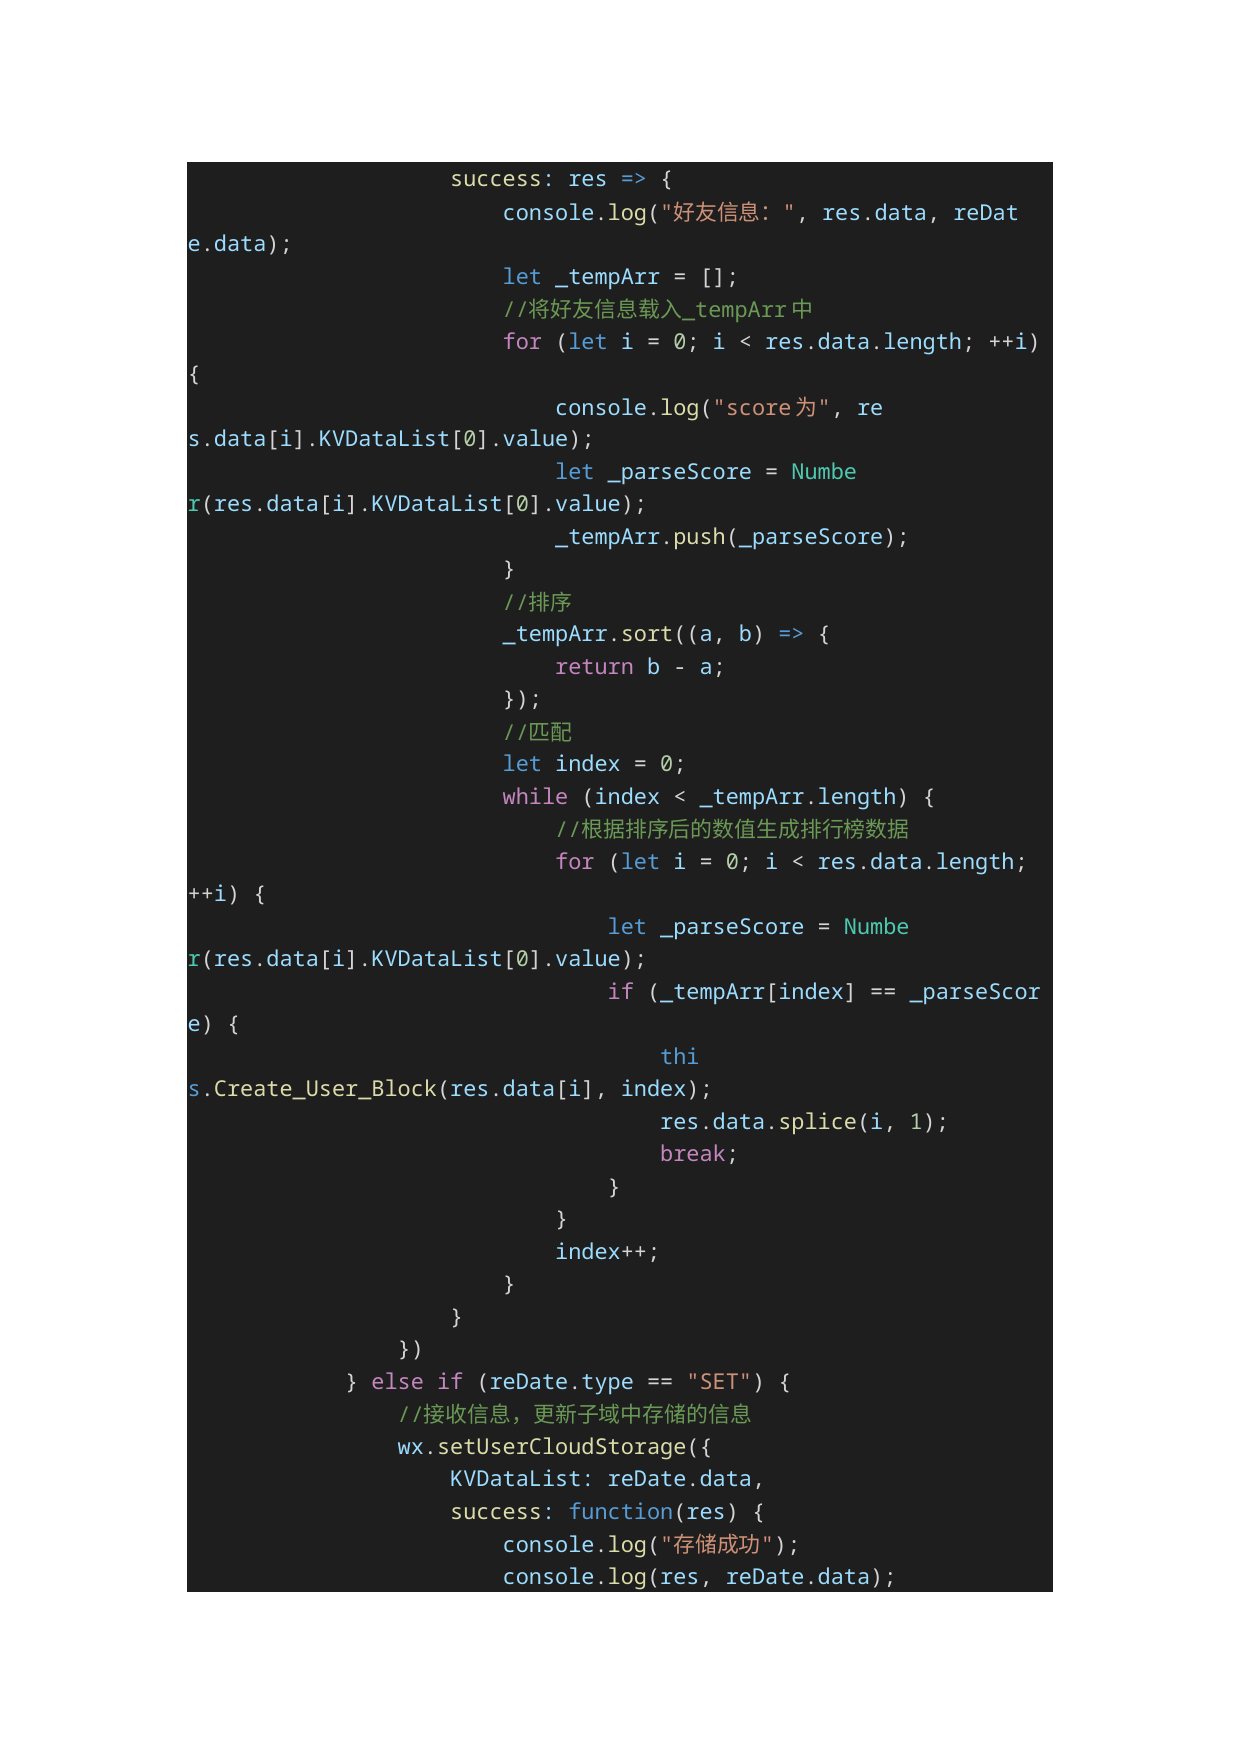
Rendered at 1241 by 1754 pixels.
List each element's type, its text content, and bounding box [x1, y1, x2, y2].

text console.log("好友信息：", res.data, reDate.data); [187, 194, 1053, 259]
text while (index < _tempArr.length) { [187, 779, 1053, 812]
text console.log("score为", res.data[i].KVDataList[0].value); [187, 389, 1053, 454]
text let _parseScore = Number(res.data[i].KVDataList[0].value); [187, 909, 1053, 974]
text } [187, 1299, 1053, 1332]
text this.Create_User_Block(res.data[i], index); [187, 1039, 1053, 1104]
text //匹配 [187, 714, 1053, 747]
text for (let i = 0; i < res.data.length; ++i) { [187, 324, 1053, 389]
text let _tempArr = []; [187, 259, 1053, 292]
text //将好友信息载入_tempArr中 [187, 292, 1053, 324]
text for (let i = 0; i < res.data.length; ++i) { [187, 844, 1053, 909]
text if (_tempArr[index] == _parseScore) { [187, 974, 1053, 1039]
text } [187, 1169, 1053, 1202]
text wx.setUserCloudStorage({ [187, 1429, 1053, 1462]
text }); [187, 682, 1053, 714]
text //接收信息，更新子域中存储的信息 [187, 1397, 1053, 1429]
text index++; [187, 1234, 1053, 1267]
text console.log(res, reDate.data); [187, 1559, 1053, 1592]
text } [187, 552, 1053, 584]
text } [187, 1267, 1053, 1299]
text } else if (reDate.type == "SET") { [187, 1364, 1053, 1397]
text success: res => { [187, 162, 1053, 194]
text console.log("存储成功"); [187, 1527, 1053, 1559]
text } [187, 1202, 1053, 1234]
text success: function(res) { [187, 1494, 1053, 1527]
text _tempArr.push(_parseScore); [187, 519, 1053, 552]
text //根据排序后的数值生成排行榜数据 [187, 812, 1053, 844]
text break; [187, 1137, 1053, 1169]
text KVDataList: reDate.data, [187, 1462, 1053, 1494]
text }) [187, 1332, 1053, 1364]
text return b - a; [187, 649, 1053, 682]
text res.data.splice(i, 1); [187, 1104, 1053, 1137]
text //排序 [187, 584, 1053, 617]
text _tempArr.sort((a, b) => { [187, 617, 1053, 649]
text let index = 0; [187, 747, 1053, 779]
text let _parseScore = Number(res.data[i].KVDataList[0].value); [187, 454, 1053, 519]
